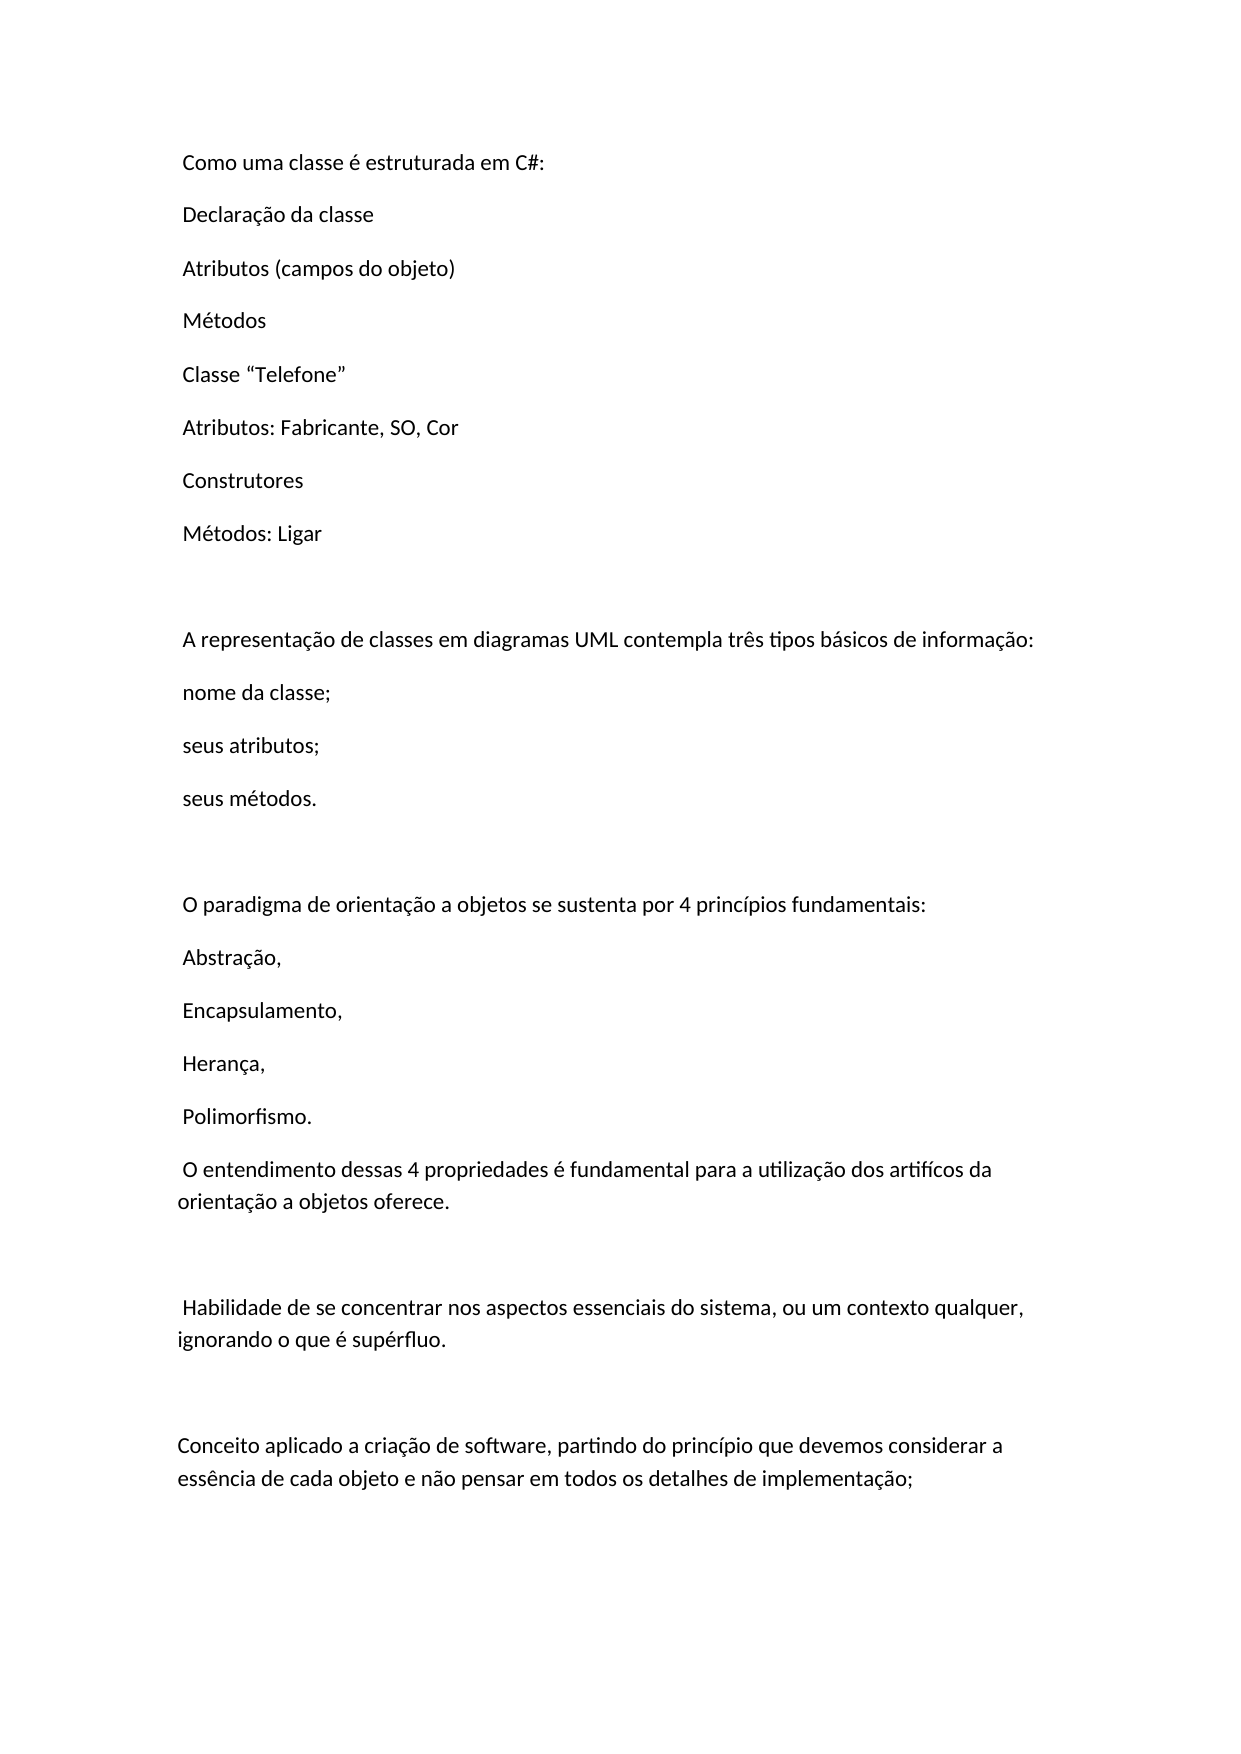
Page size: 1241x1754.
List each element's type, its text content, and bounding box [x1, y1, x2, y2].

text Métodos [177, 307, 1063, 335]
text Polimorfismo. [177, 1102, 1063, 1130]
text O entendimento dessas 4 propriedades é fundamental para a utilização dos artifícos da orientação a objetos oferece. [177, 1155, 1063, 1215]
text Como uma classe é estruturada em C#: [177, 148, 1063, 176]
text Habilidade de se concentrar nos aspectos essenciais do sistema, ou um contexto qualquer, ignorando o que é supérfluo. [177, 1293, 1063, 1353]
text Abstração, [177, 943, 1063, 971]
text seus métodos. [177, 784, 1063, 812]
text Construtores [177, 466, 1063, 494]
text seus atributos; [177, 731, 1063, 759]
text Classe “Telefone” [177, 360, 1063, 388]
text Atributos: Fabricante, SO, Cor [177, 413, 1063, 441]
text A representação de classes em diagramas UML contempla três tipos básicos de informação: [177, 625, 1063, 653]
text Métodos: Ligar [177, 519, 1063, 547]
text nome da classe; [177, 678, 1063, 706]
text Declaração da classe [177, 201, 1063, 229]
text Herança, [177, 1049, 1063, 1077]
text O paradigma de orientação a objetos se sustenta por 4 princípios fundamentais: [177, 890, 1063, 918]
text Encapsulamento, [177, 996, 1063, 1024]
text Atributos (campos do objeto) [177, 254, 1063, 282]
text Conceito aplicado a criação de software, partindo do princípio que devemos considerar a essência de cada objeto e não pensar em todos os detalhes de implementação; [177, 1431, 1063, 1492]
